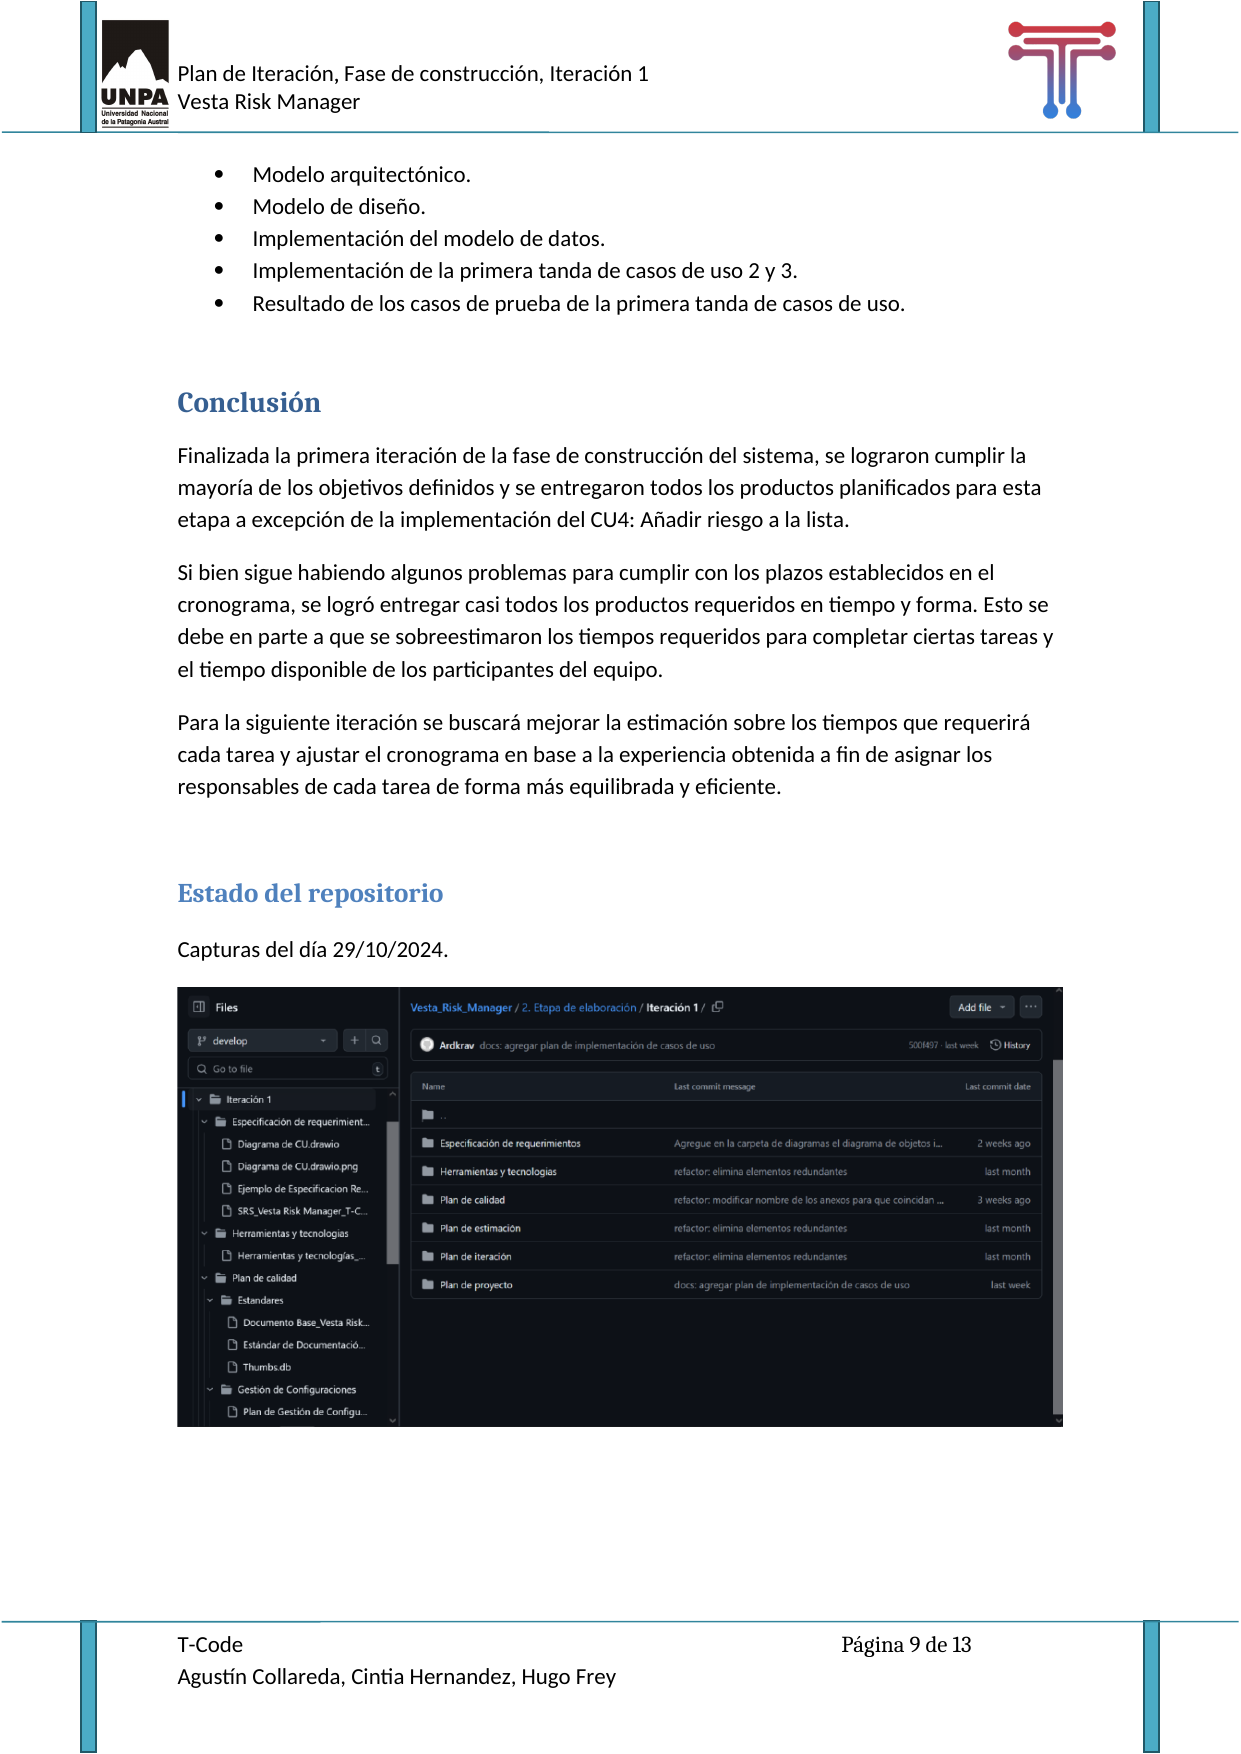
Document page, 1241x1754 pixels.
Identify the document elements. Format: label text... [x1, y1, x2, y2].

text Capturas del día 29/10/2024. [177, 935, 1063, 963]
text Estado del repositorio [177, 878, 1063, 909]
list Modelo de diseño. [215, 192, 1063, 220]
list Modelo arquitectónico. [215, 160, 1063, 188]
picture [1007, 18, 1117, 121]
picture [177, 987, 1063, 1427]
text Si bien sigue habiendo algunos problemas para cumplir con los plazos establecidos en el cronograma, se logró entregar casi todos los productos requeridos en tiempo y forma. Esto se debe en parte a que se sobreestimaron los tiempos requeridos para completar ciertas tareas y el tiempo disponible de los participantes del equipo. [177, 558, 1063, 683]
text Finalizada la primera iteración de la fase de construcción del sistema, se lograron cumplir la mayoría de los objetivos definidos y se entregaron todos los productos planificados para esta etapa a excepción de la implementación del CU4: Añadir riesgo a la lista. [177, 441, 1063, 533]
list Resultado de los casos de prueba de la primera tanda de casos de uso. [215, 289, 1063, 317]
text Conclusión [177, 386, 1063, 420]
text Para la siguiente iteración se buscará mejorar la estimación sobre los tiempos que requerirá cada tarea y ajustar el cronograma en base a la experiencia obtenida a fin de asignar los responsables de cada tarea de forma más equilibrada y eficiente. [177, 708, 1063, 800]
list Implementación de la primera tanda de casos de uso 2 y 3. [215, 256, 1063, 284]
list Implementación del modelo de datos. [215, 224, 1063, 252]
picture [100, 18, 170, 129]
